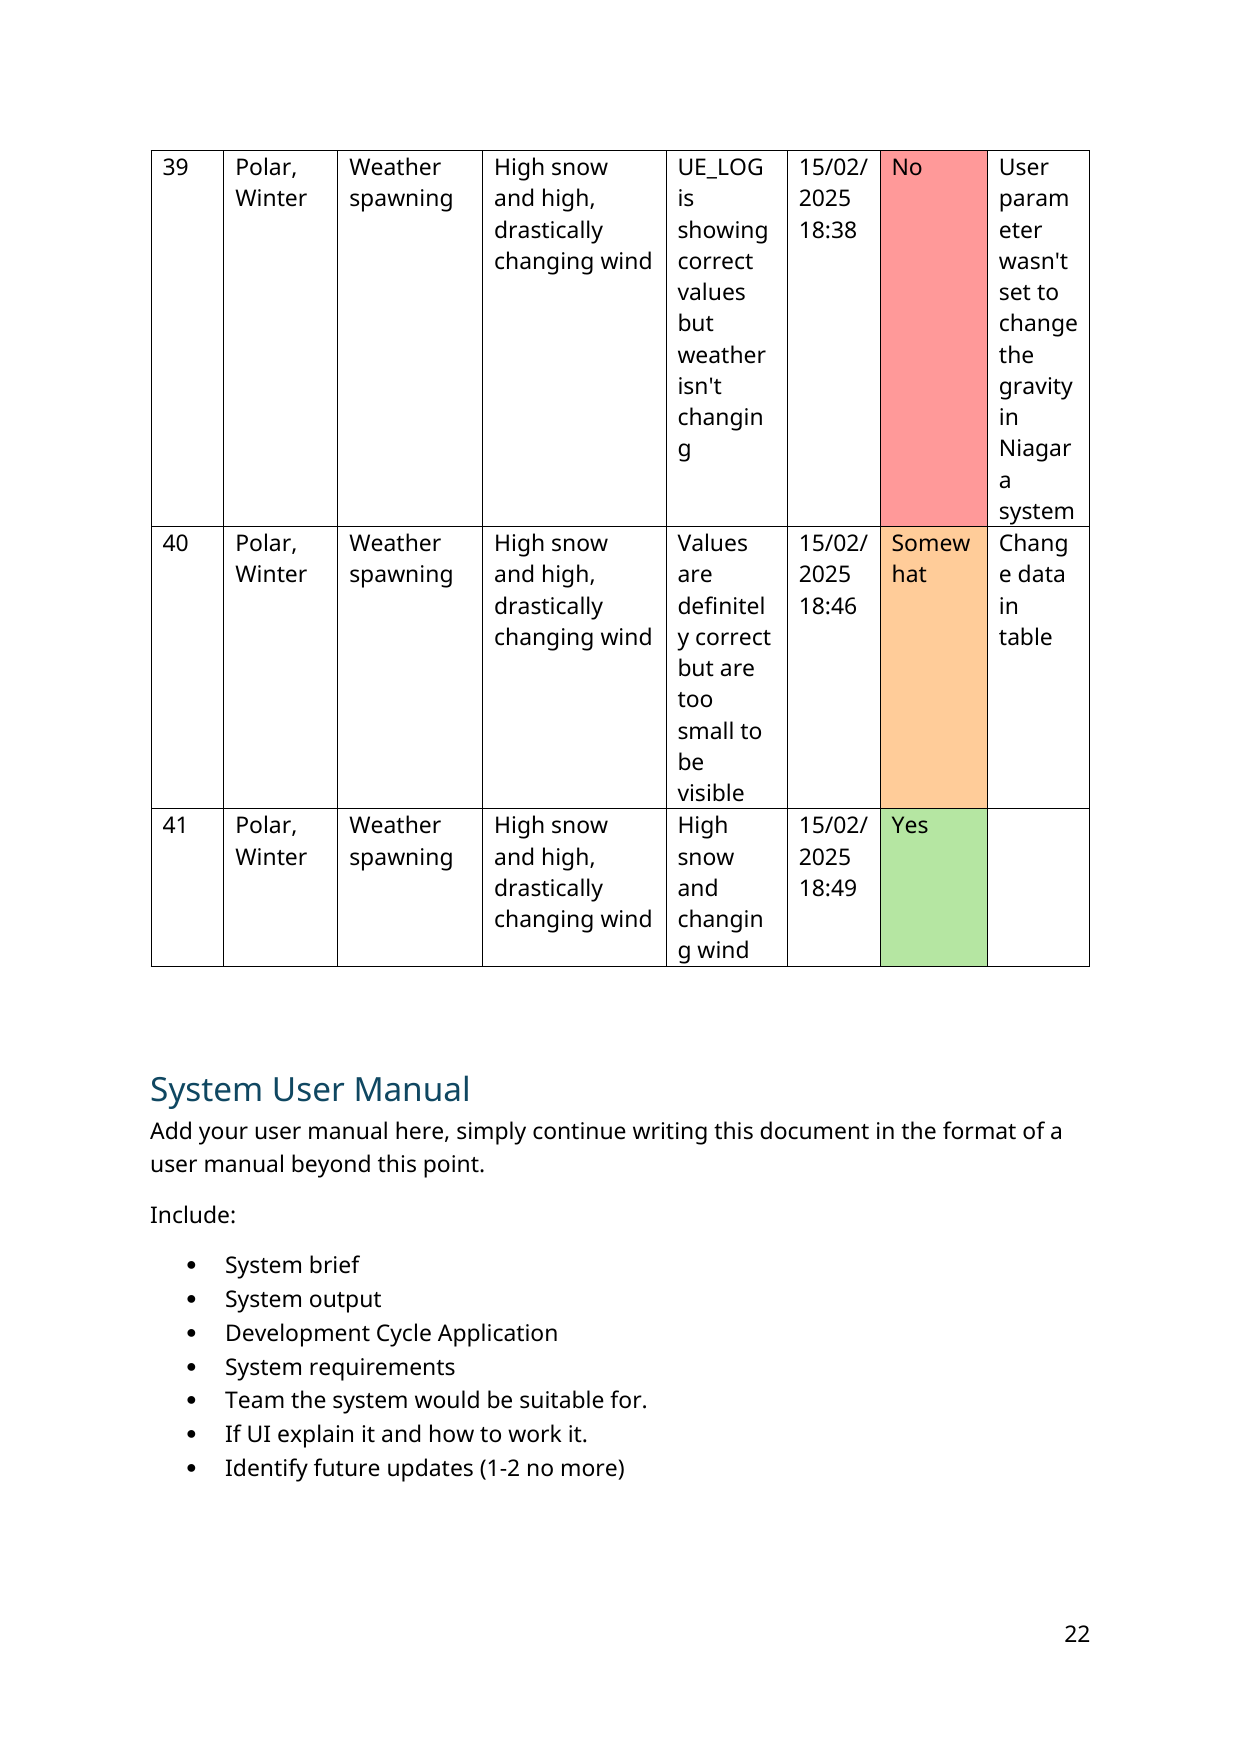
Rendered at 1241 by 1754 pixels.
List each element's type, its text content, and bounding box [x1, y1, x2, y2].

table_cell Weather spawning [338, 151, 482, 526]
text Add your user manual here, simply continue writing this document in the format of a user manual beyond this point. [150, 1114, 1090, 1179]
subtitle System User Manual [150, 1066, 1090, 1111]
table_cell 15/02/2025 18:46 [788, 527, 880, 808]
table_cell 39 [152, 151, 223, 526]
list System output [187, 1283, 1090, 1314]
table_cell High snow and changing wind [667, 809, 787, 966]
table_cell 41 [152, 809, 223, 966]
list Team the system would be suitable for. [187, 1384, 1090, 1415]
table_cell [988, 809, 1089, 966]
table_cell Somewhat [881, 527, 987, 808]
table_cell 15/02/2025 18:49 [788, 809, 880, 966]
table_cell Change data in table [988, 527, 1089, 808]
table_cell High snow and high, drastically changing wind [483, 527, 666, 808]
list Identify future updates (1-2 no more) [187, 1452, 1090, 1483]
table_cell Polar, Winter [224, 151, 337, 526]
table_cell Polar, Winter [224, 809, 337, 966]
table_cell Yes [881, 809, 987, 966]
list System requirements [187, 1350, 1090, 1382]
table_cell Values are definitely correct but are too small to be visible [667, 527, 787, 808]
text Include: [150, 1199, 1090, 1230]
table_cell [483, 151, 666, 526]
list If UI explain it and how to work it. [187, 1418, 1090, 1449]
table_cell Weather spawning [338, 527, 482, 808]
table_cell No [881, 151, 987, 526]
table_cell Weather spawning [338, 809, 482, 966]
table_cell 40 [152, 527, 223, 808]
table_cell High snow and high, drastically changing wind [483, 809, 666, 966]
table_cell Polar, Winter [224, 527, 337, 808]
table_cell 15/02/2025 18:38 [788, 151, 880, 526]
table_cell User parameter wasn't set to change the gravity in Niagara system [988, 151, 1089, 526]
list Development Cycle Application [187, 1317, 1090, 1348]
table_cell UE_LOG is showing correct values but weather isn't changing [667, 151, 787, 526]
list System brief [187, 1249, 1090, 1280]
